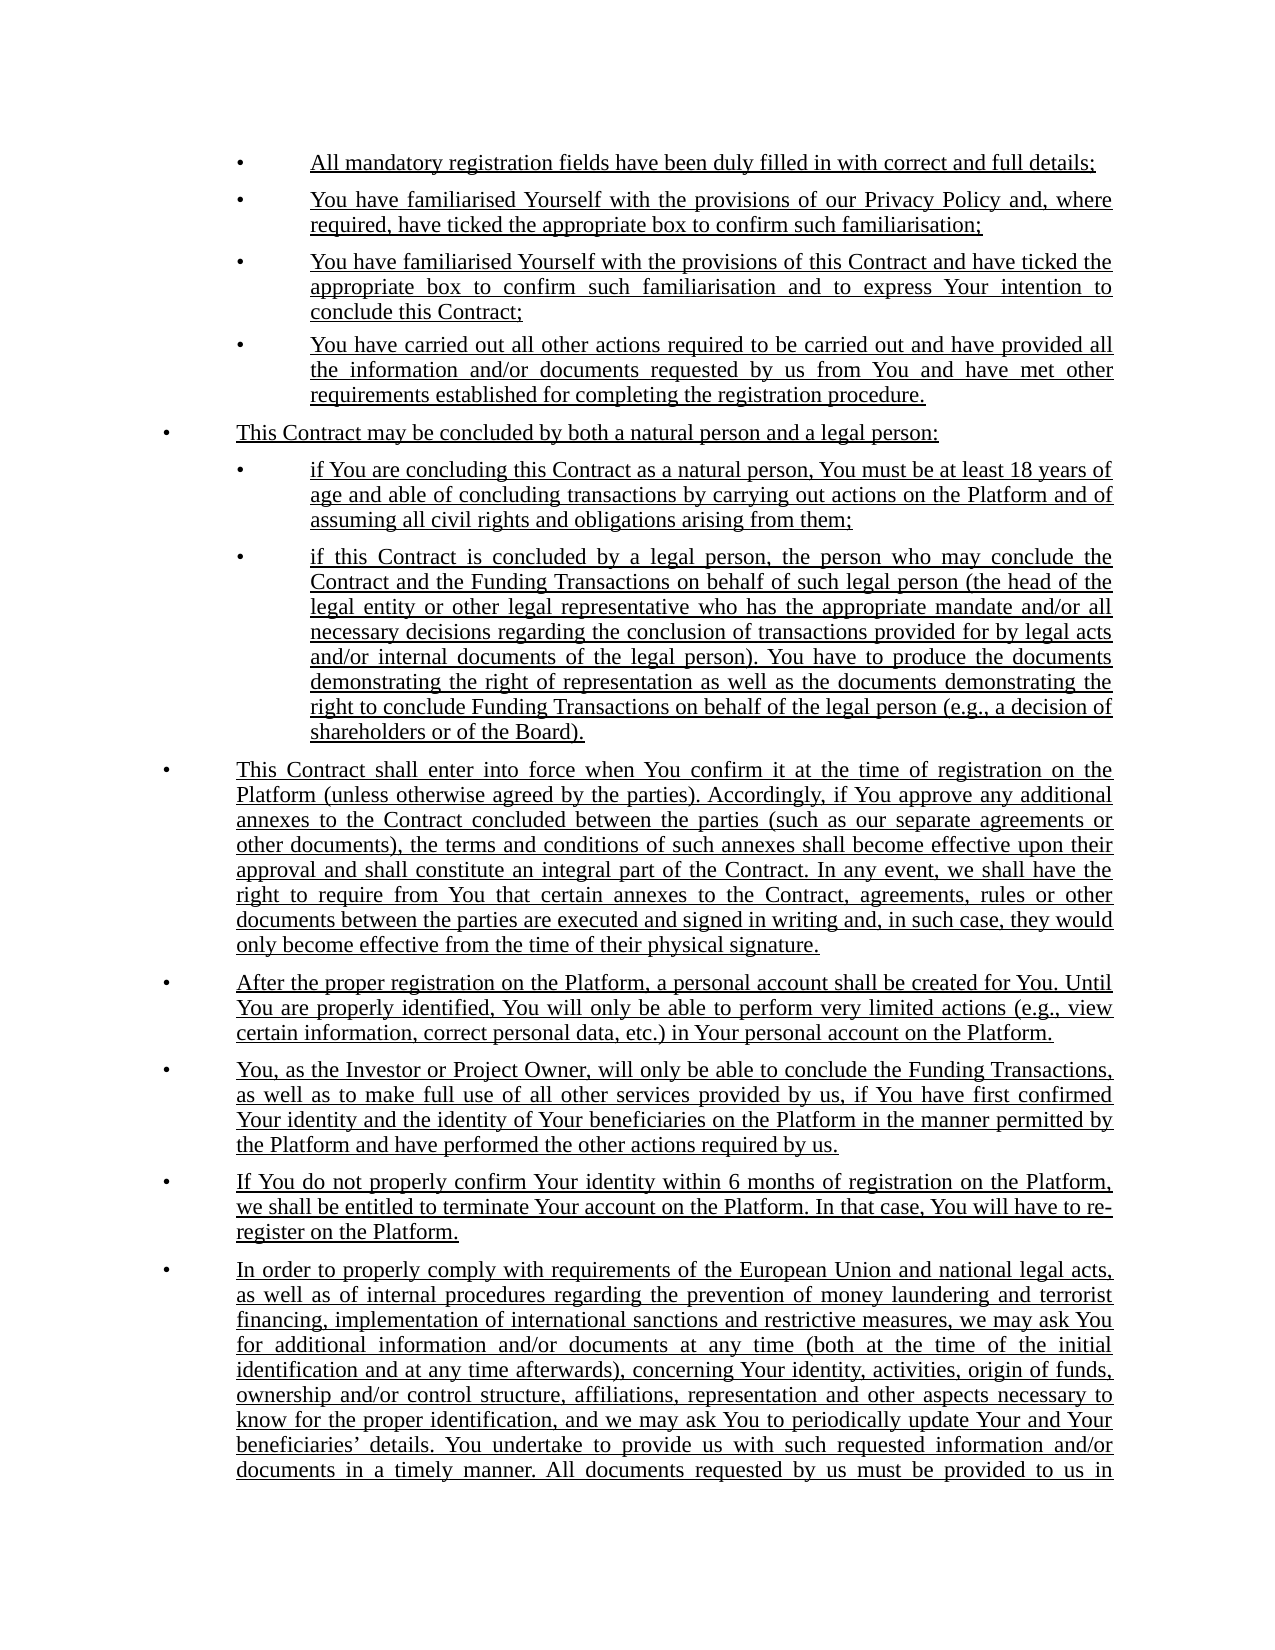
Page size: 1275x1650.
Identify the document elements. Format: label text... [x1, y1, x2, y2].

list if this Contract is concluded by a legal person, the person who may conclude the Contract and the Funding Transactions on behalf of such legal person (the head of the legal entity or other legal representative who has the appropriate mandate and/or all necessary decisions regarding the conclusion of transactions provided for by legal acts and/or internal documents of the legal person). You have to produce the documents demonstrating the right of representation as well as the documents demonstrating the right to conclude Funding Transactions on behalf of the legal person (e.g., a decision of shareholders or of the Board). [236, 545, 1114, 745]
list All mandatory registration fields have been duly filled in with correct and full details; [236, 150, 1125, 175]
list You, as the Investor or Project Owner, will only be able to conclude the Funding Transactions, as well as to make full use of all other services provided by us, if You have first confirmed Your identity and the identity of Your beneficiaries on the Platform in the manner permitted by the Platform and have performed the other actions required by us. [162, 1057, 1114, 1157]
list This Contract may be concluded by both a natural person and a legal person: [162, 420, 1125, 445]
list You have familiarised Yourself with the provisions of this Contract and have ticked the appropriate box to confirm such familiarisation and to express Your intention to conclude this Contract; [236, 249, 1114, 324]
list If You do not properly confirm Your identity within 6 months of registration on the Platform, we shall be entitled to terminate Your account on the Platform. In that case, You will have to re-register on the Platform. [162, 1170, 1114, 1245]
list This Contract shall enter into force when You confirm it at the time of registration on the Platform (unless otherwise agreed by the parties). Accordingly, if You approve any additional annexes to the Contract concluded between the parties (such as our separate agreements or other documents), the terms and conditions of such annexes shall become effective upon their approval and shall constitute an integral part of the Contract. In any event, we shall have the right to require from You that certain annexes to the Contract, agreements, rules or other documents between the parties are executed and signed in writing and, in such case, they would only become effective from the time of their physical signature. [162, 757, 1114, 957]
list You have carried out all other actions required to be carried out and have provided all the information and/or documents requested by us from You and have met other requirements established for completing the registration procedure. [236, 332, 1114, 408]
list You have familiarised Yourself with the provisions of our Privacy Policy and, where required, have ticked the appropriate box to confirm such familiarisation; [236, 187, 1114, 238]
list if You are concluding this Contract as a natural person, You must be at least 18 years of age and able of concluding transactions by carrying out actions on the Platform and of assuming all civil rights and obligations arising from them; [236, 457, 1114, 532]
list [162, 1257, 1114, 1482]
list After the proper registration on the Platform, a personal account shall be created for You. Until You are properly identified, You will only be able to perform very limited actions (e.g., view certain information, correct personal data, etc.) in Your personal account on the Platform. [162, 970, 1114, 1045]
